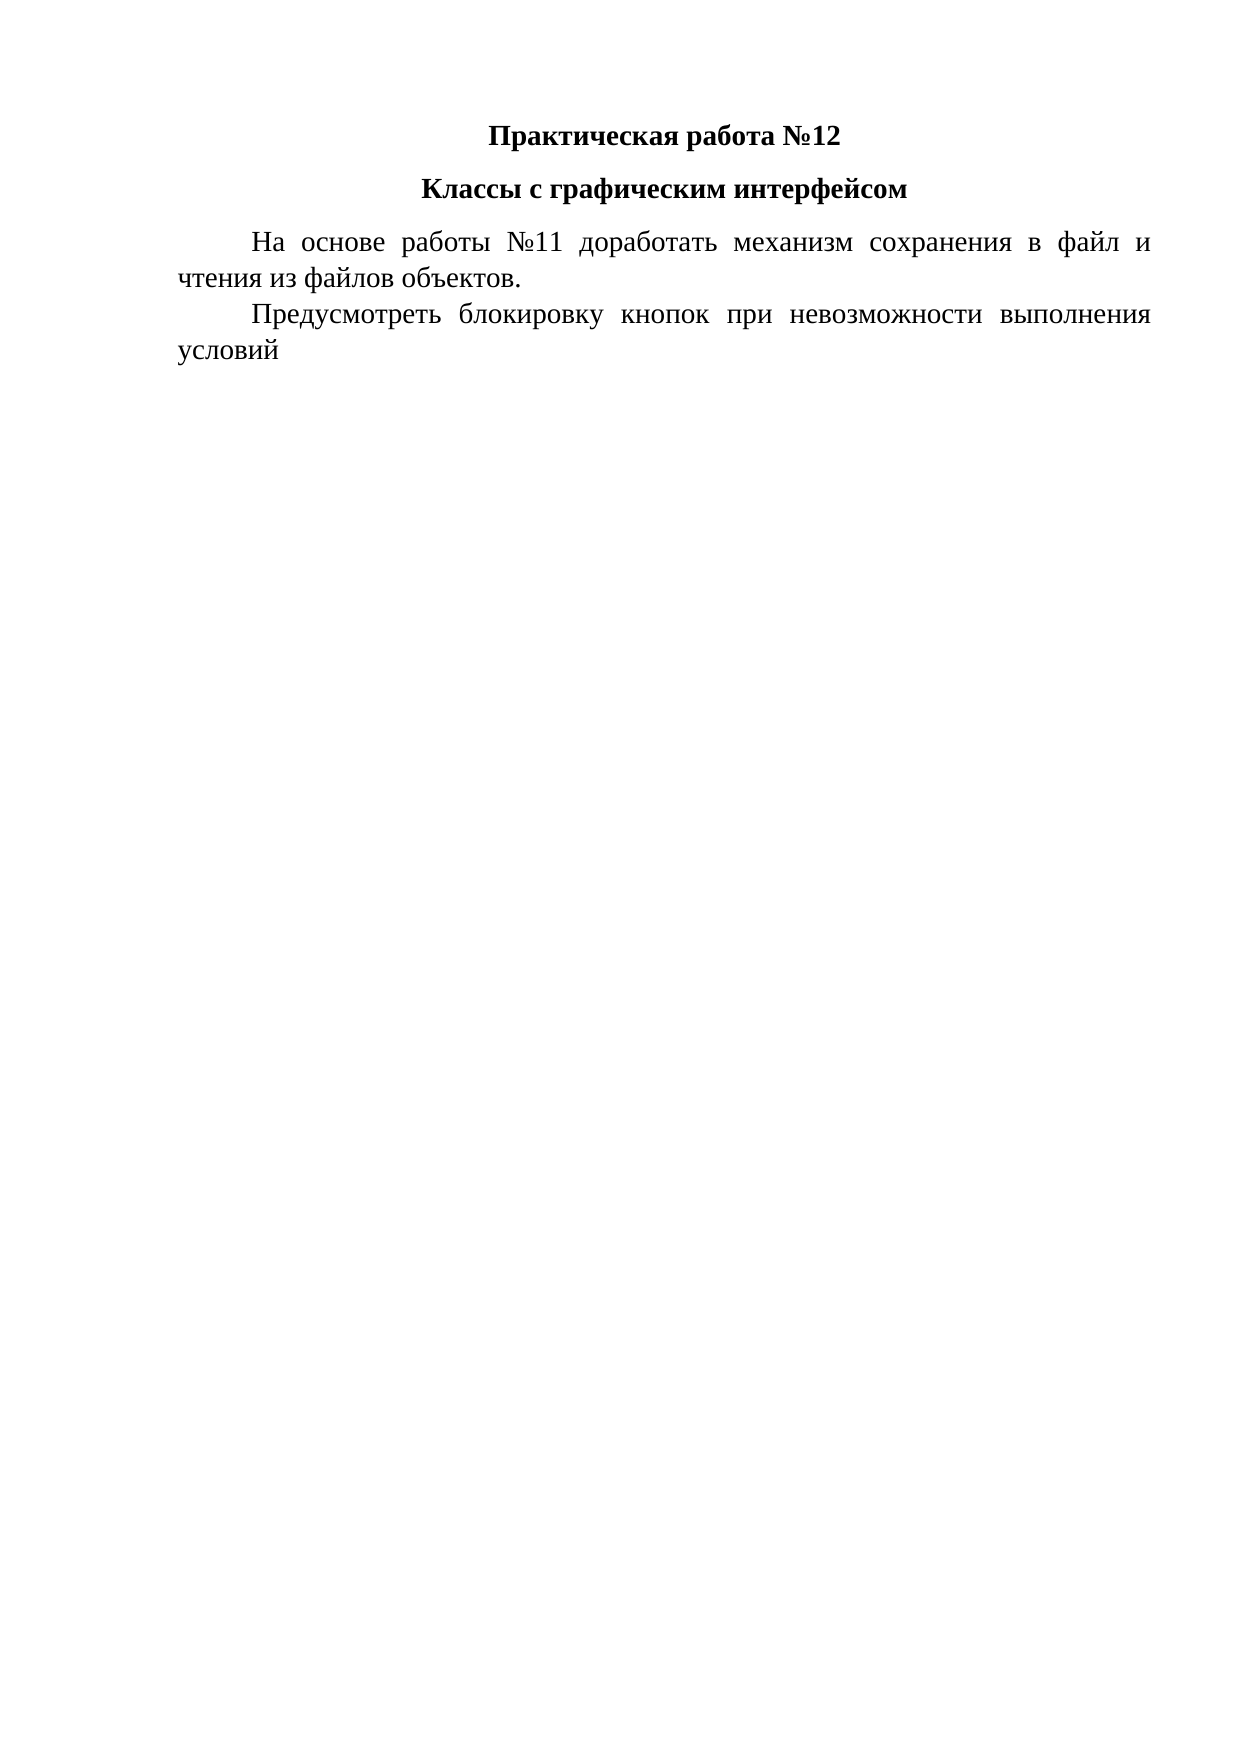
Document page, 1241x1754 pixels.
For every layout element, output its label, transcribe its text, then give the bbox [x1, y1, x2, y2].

text На основе работы №11 доработать механизм сохранения в файл и чтения из файлов объектов. [177, 224, 1152, 293]
text Предусмотреть блокировку кнопок при невозможности выполнения условий [177, 296, 1152, 366]
text Классы с графическим интерфейсом [177, 171, 1152, 204]
text Практическая работа №12 [177, 118, 1152, 152]
